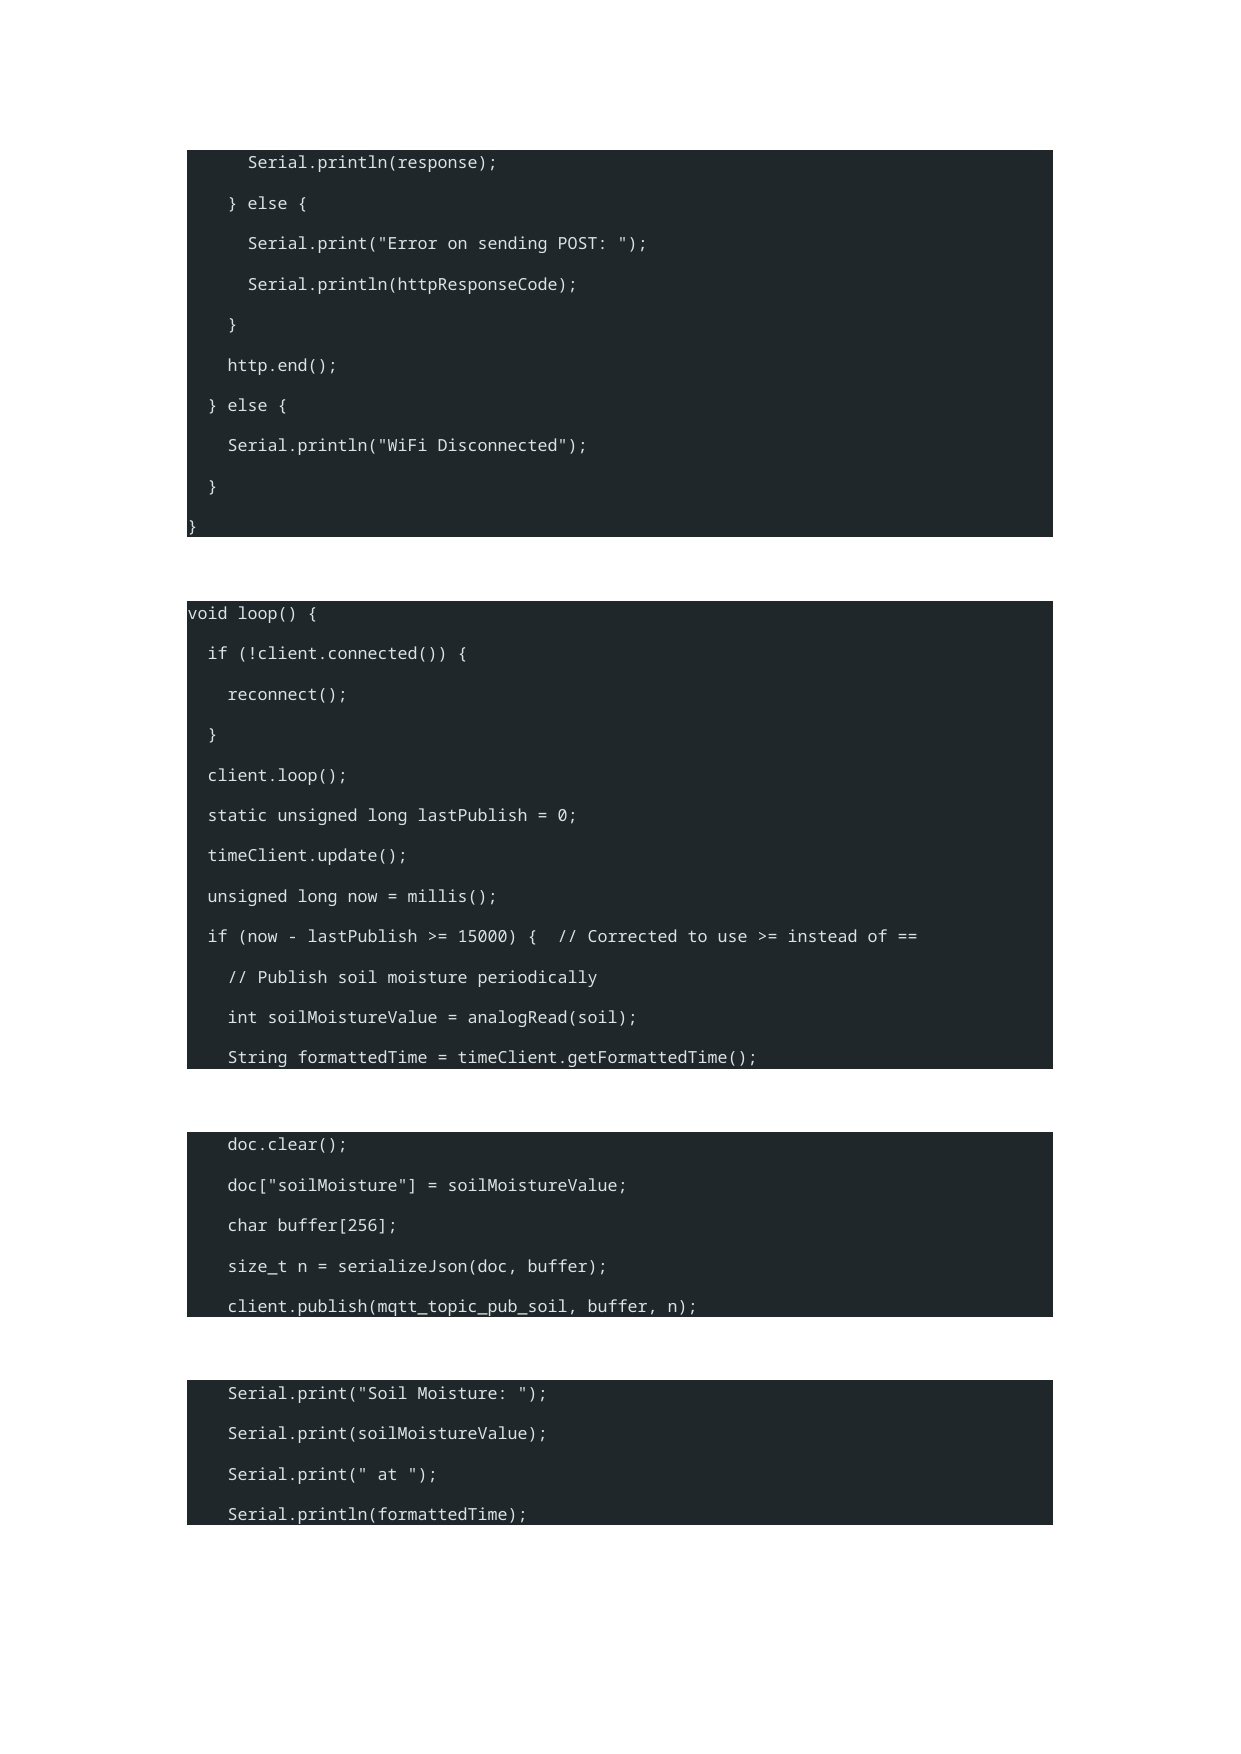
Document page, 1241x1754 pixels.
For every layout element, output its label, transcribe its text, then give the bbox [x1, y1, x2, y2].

text // Publish soil moisture periodically [187, 964, 1053, 988]
text Serial.print(soilMoistureValue); [187, 1421, 1053, 1444]
text timeClient.update(); [187, 843, 1053, 867]
text if (now - lastPublish >= 15000) { // Corrected to use >= instead of == [187, 924, 1053, 948]
text size_t n = serializeJson(doc, buffer); [187, 1253, 1053, 1277]
text Serial.print("Soil Moisture: "); [187, 1380, 1053, 1404]
text Serial.println("WiFi Disconnected"); [187, 433, 1053, 457]
text } else { [187, 190, 1053, 214]
text } [187, 473, 1053, 497]
text if (!client.connected()) { [187, 641, 1053, 665]
text reconnect(); [187, 681, 1053, 705]
text client.publish(mqtt_topic_pub_soil, buffer, n); [187, 1293, 1053, 1317]
text doc["soilMoisture"] = soilMoistureValue; [187, 1172, 1053, 1196]
text void loop() { [187, 601, 1053, 624]
text Serial.println(httpResponseCode); [187, 271, 1053, 295]
text char buffer[256]; [187, 1213, 1053, 1236]
text http.end(); [187, 352, 1053, 376]
text } [187, 514, 1053, 537]
text String formattedTime = timeClient.getFormattedTime(); [187, 1045, 1053, 1069]
text } else { [187, 392, 1053, 416]
text static unsigned long lastPublish = 0; [187, 803, 1053, 826]
text Serial.println(formattedTime); [187, 1502, 1053, 1525]
text } [187, 722, 1053, 746]
text Serial.print(" at "); [187, 1461, 1053, 1485]
text client.loop(); [187, 762, 1053, 786]
text Serial.print("Error on sending POST: "); [187, 231, 1053, 254]
text Serial.println(response); [187, 150, 1053, 174]
text doc.clear(); [187, 1132, 1053, 1156]
text unsigned long now = millis(); [187, 883, 1053, 907]
text int soilMoistureValue = analogRead(soil); [187, 1005, 1053, 1028]
text } [187, 312, 1053, 335]
